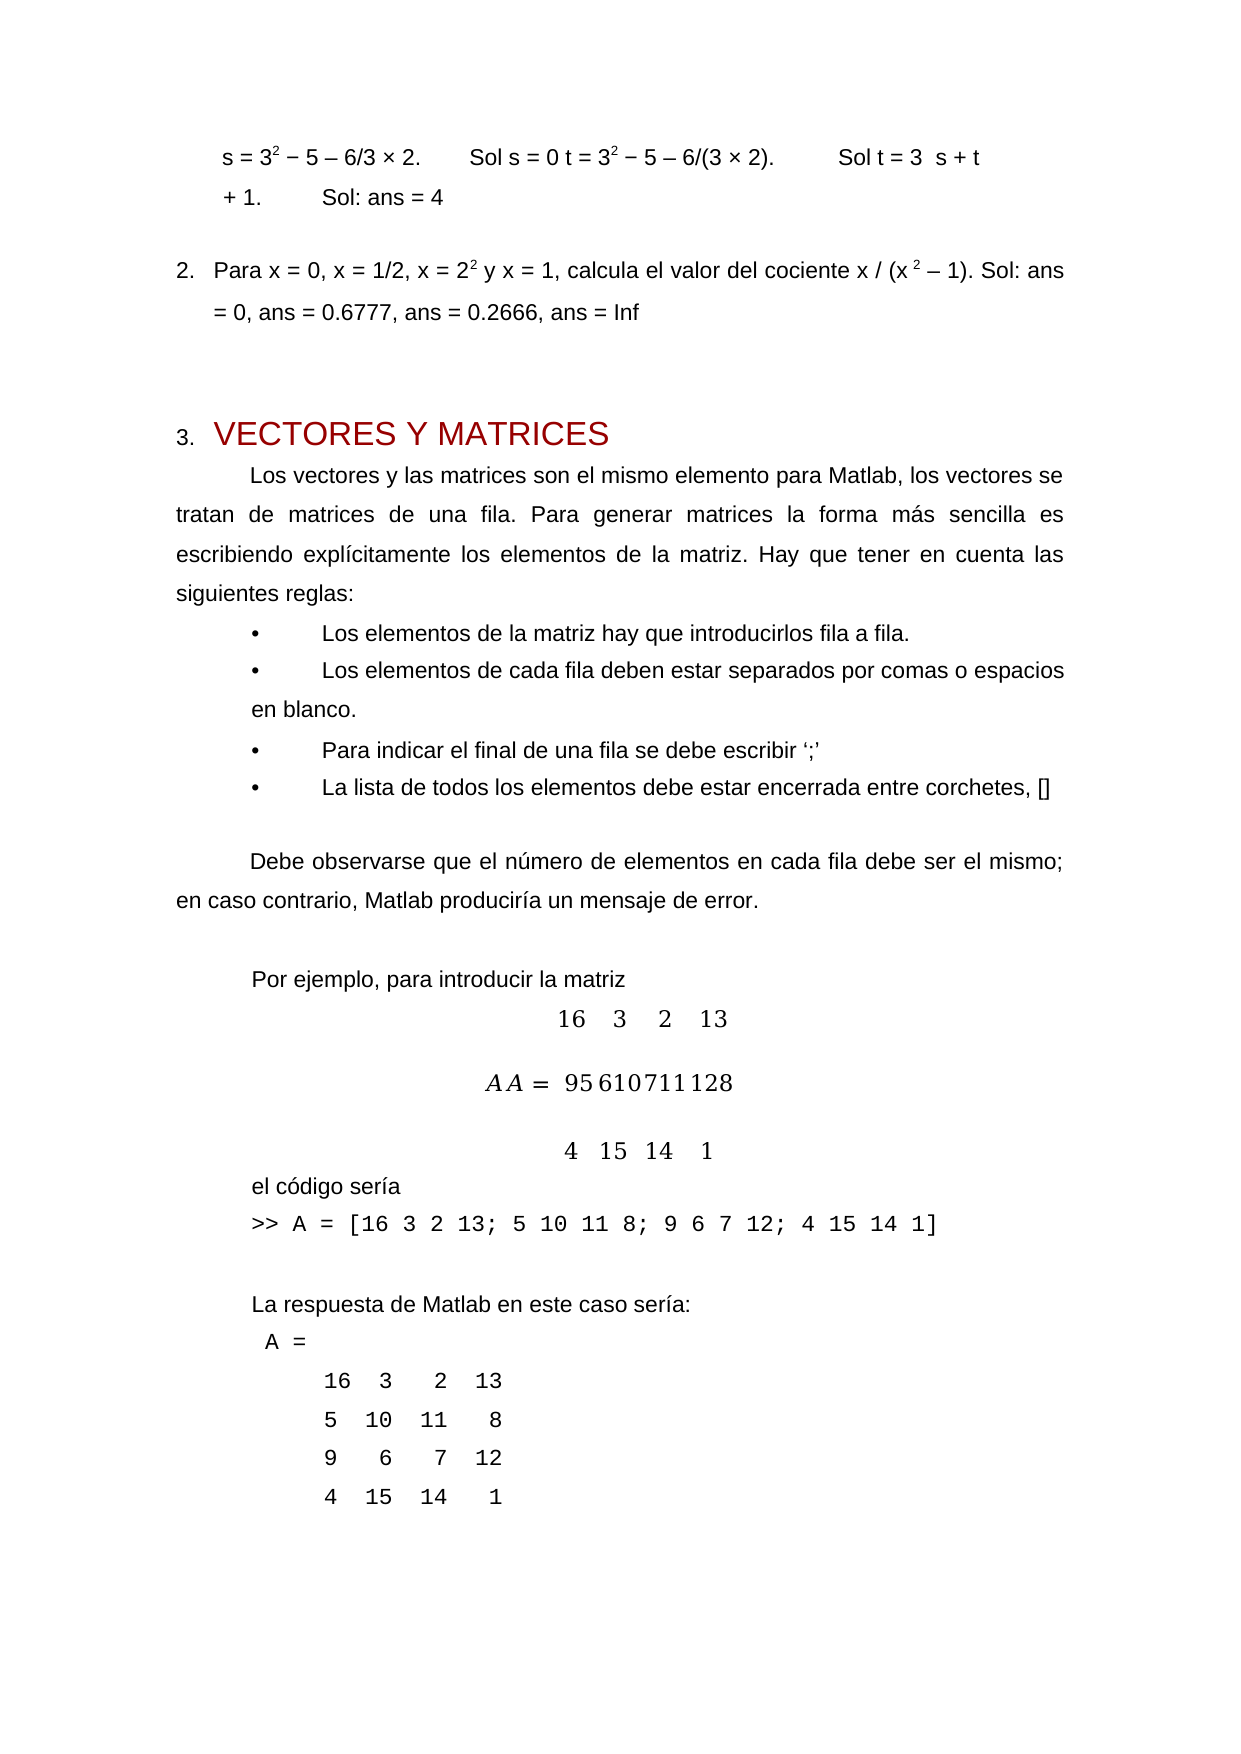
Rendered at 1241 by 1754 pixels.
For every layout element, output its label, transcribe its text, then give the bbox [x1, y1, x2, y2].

text Los vectores y las matrices son el mismo elemento para Matlab, los vectores se tratan de matrices de una fila. Para generar matrices la forma más sencilla es escribiendo explícitamente los elementos de la matriz. Hay que tener en cuenta las siguientes reglas: [176, 462, 1064, 606]
text 𝐴𝐴 = 95 610 711 128 [174, 1069, 1096, 1096]
list La lista de todos los elementos debe estar encerrada entre corchetes, [] [251, 773, 1064, 800]
text >> A = [16 3 2 13; 5 10 11 8; 9 6 7 12; 4 15 14 1] [251, 1213, 1096, 1239]
text s = 32 − 5 – 6/3 × 2. Sol s = 0 t = 32 − 5 – 6/(3 × 2). Sol t = 3 s + t + 1. Sol: ans = 4 [222, 143, 988, 210]
text 16 3 2 13 [324, 1369, 1096, 1395]
list 15 14 1 [324, 1485, 601, 1511]
list VECTORES Y MATRICES [176, 414, 1064, 452]
list Los elementos de cada fila deben estar separados por comas o espacios en blanco. [251, 657, 1064, 722]
text el código sería [251, 1173, 1064, 1199]
list Los elementos de la matriz hay que introducirlos fila a fila. [251, 620, 1064, 647]
text Debe observarse que el número de elementos en cada fila debe ser el mismo; en caso contrario, Matlab produciría un mensaje de error. [176, 848, 1064, 913]
list Para x = 0, x = 1/2, x = 22 y x = 1, calcula el valor del cociente x / (x 2 – 1). Sol: ans = 0, ans = 0.6777, ans = 0.2666, ans = Inf [176, 257, 1064, 326]
text Por ejemplo, para introducir la matriz [251, 966, 1064, 992]
text 4 15 14 1 [174, 1137, 1096, 1164]
text 16 3 2 13 [174, 1005, 1096, 1033]
text A = [251, 1331, 1096, 1357]
subtitle 5 10 11 8 [324, 1408, 1064, 1434]
text La respuesta de Matlab en este caso sería: [251, 1291, 1064, 1317]
list Para indicar el final de una fila se debe escribir ‘;’ [251, 737, 1064, 763]
text 9 6 7 12 [324, 1447, 1096, 1472]
